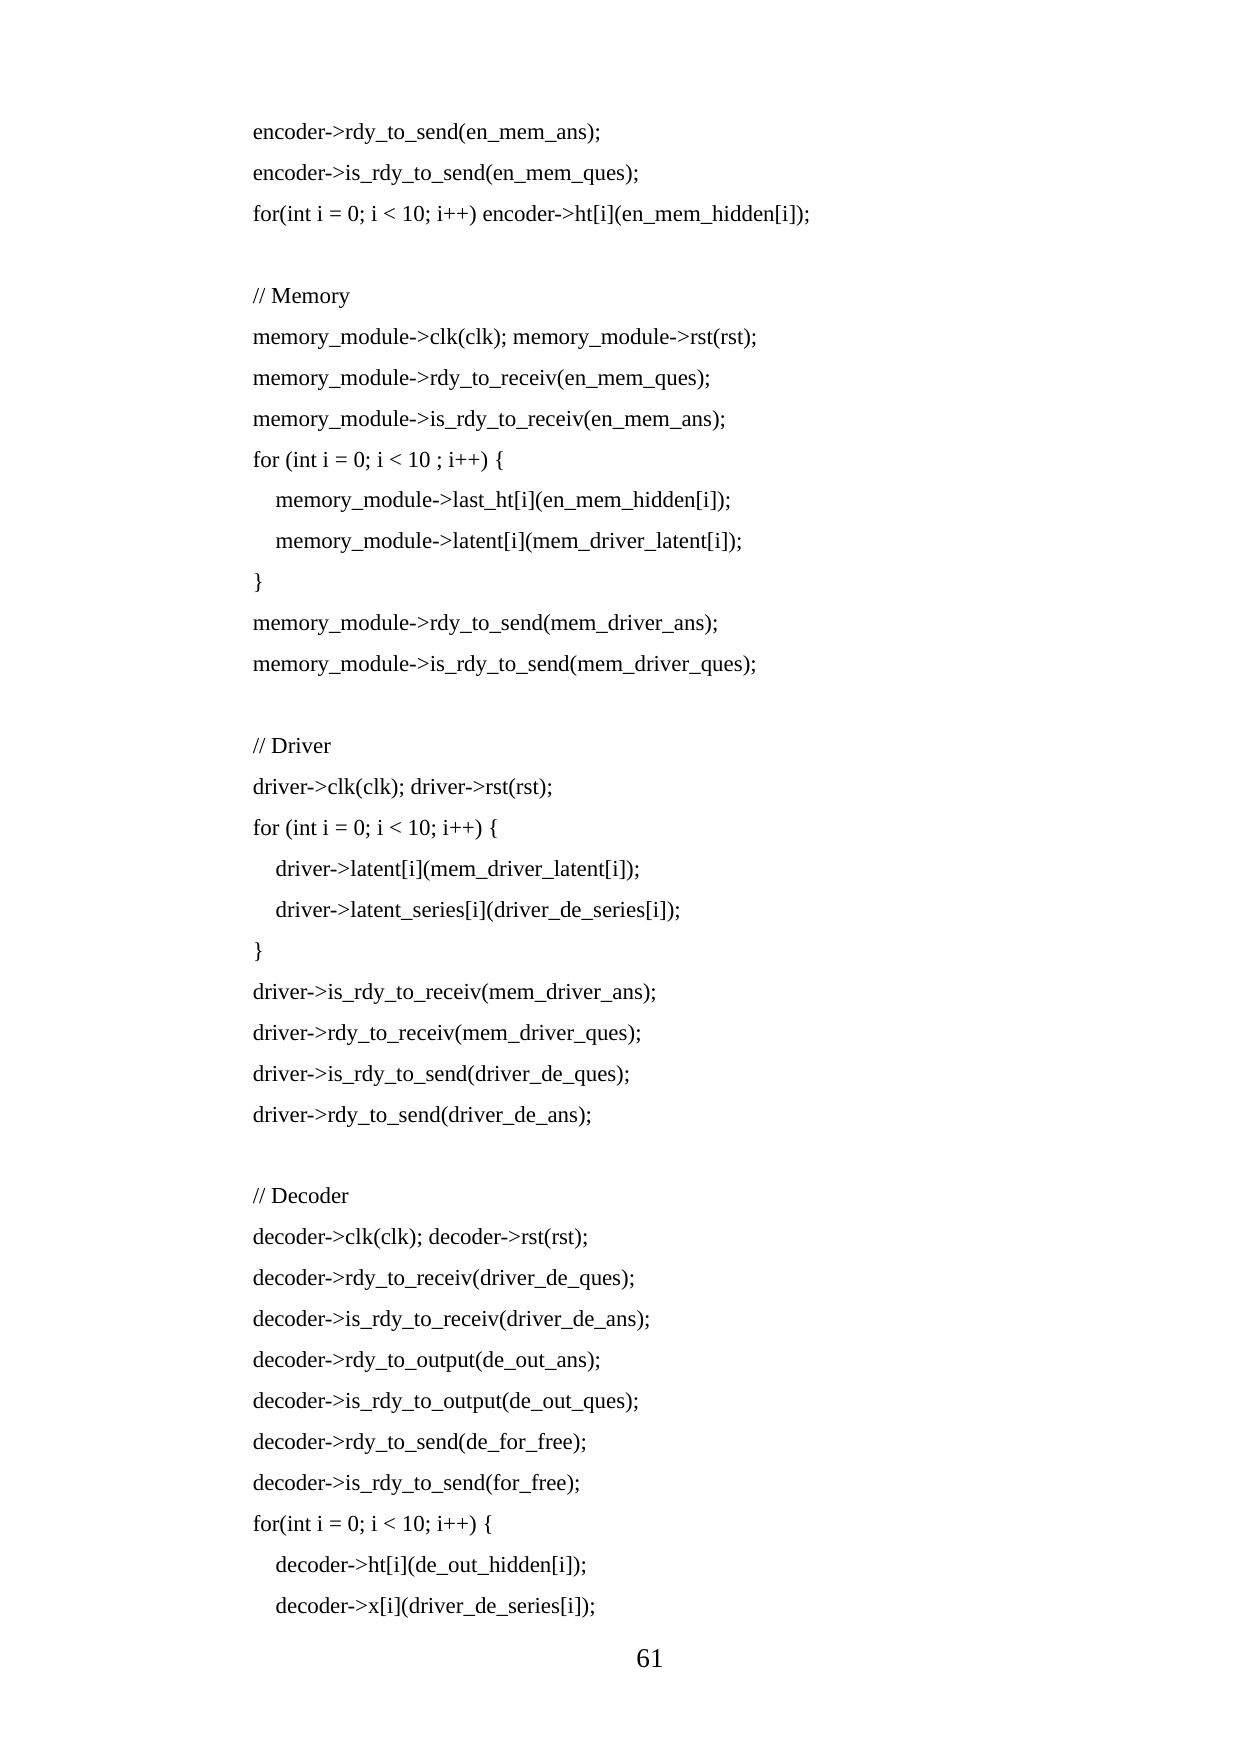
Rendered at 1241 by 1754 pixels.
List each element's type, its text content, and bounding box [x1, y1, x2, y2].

text decoder->is_rdy_to_receiv(driver_de_ans); [207, 1305, 1092, 1332]
text driver->is_rdy_to_send(driver_de_ques); [207, 1060, 1092, 1086]
text decoder->rdy_to_receiv(driver_de_ques); [207, 1264, 1092, 1291]
text memory_module->latent[i](mem_driver_latent[i]); [207, 527, 1092, 554]
text driver->latent_series[i](driver_de_series[i]); [207, 896, 1092, 922]
text memory_module->is_rdy_to_send(mem_driver_ques); [207, 650, 1092, 677]
text memory_module->rdy_to_send(mem_driver_ans); [207, 609, 1092, 636]
text memory_module->clk(clk); memory_module->rst(rst); [207, 323, 1092, 349]
text driver->is_rdy_to_receiv(mem_driver_ans); [207, 978, 1092, 1004]
text driver->rdy_to_receiv(mem_driver_ques); [207, 1019, 1092, 1045]
text decoder->clk(clk); decoder->rst(rst); [207, 1223, 1092, 1250]
text decoder->is_rdy_to_send(for_free); [207, 1469, 1092, 1495]
text for (int i = 0; i < 10; i++) { [207, 814, 1092, 840]
text for(int i = 0; i < 10; i++) { [207, 1510, 1092, 1536]
text driver->latent[i](mem_driver_latent[i]); [207, 855, 1092, 881]
text decoder->rdy_to_output(de_out_ans); [207, 1346, 1092, 1373]
text // Driver [207, 732, 1092, 758]
text decoder->is_rdy_to_output(de_out_ques); [207, 1387, 1092, 1413]
text // Memory [207, 282, 1092, 308]
text } [207, 568, 1092, 595]
text } [207, 937, 1092, 963]
text driver->clk(clk); driver->rst(rst); [207, 773, 1092, 799]
text memory_module->last_ht[i](en_mem_hidden[i]); [207, 487, 1092, 513]
text for (int i = 0; i < 10 ; i++) { [207, 446, 1092, 472]
text decoder->rdy_to_send(de_for_free); [207, 1428, 1092, 1454]
text memory_module->is_rdy_to_receiv(en_mem_ans); [207, 405, 1092, 431]
text encoder->is_rdy_to_send(en_mem_ques); [207, 159, 1092, 185]
text decoder->ht[i](de_out_hidden[i]); [207, 1551, 1092, 1577]
text for(int i = 0; i < 10; i++) encoder->ht[i](en_mem_hidden[i]); [207, 200, 1092, 226]
text decoder->x[i](driver_de_series[i]); [207, 1592, 1092, 1618]
text memory_module->rdy_to_receiv(en_mem_ques); [207, 364, 1092, 390]
text encoder->rdy_to_send(en_mem_ans); [207, 118, 1092, 144]
text // Decoder [207, 1182, 1092, 1209]
text driver->rdy_to_send(driver_de_ans); [207, 1101, 1092, 1127]
